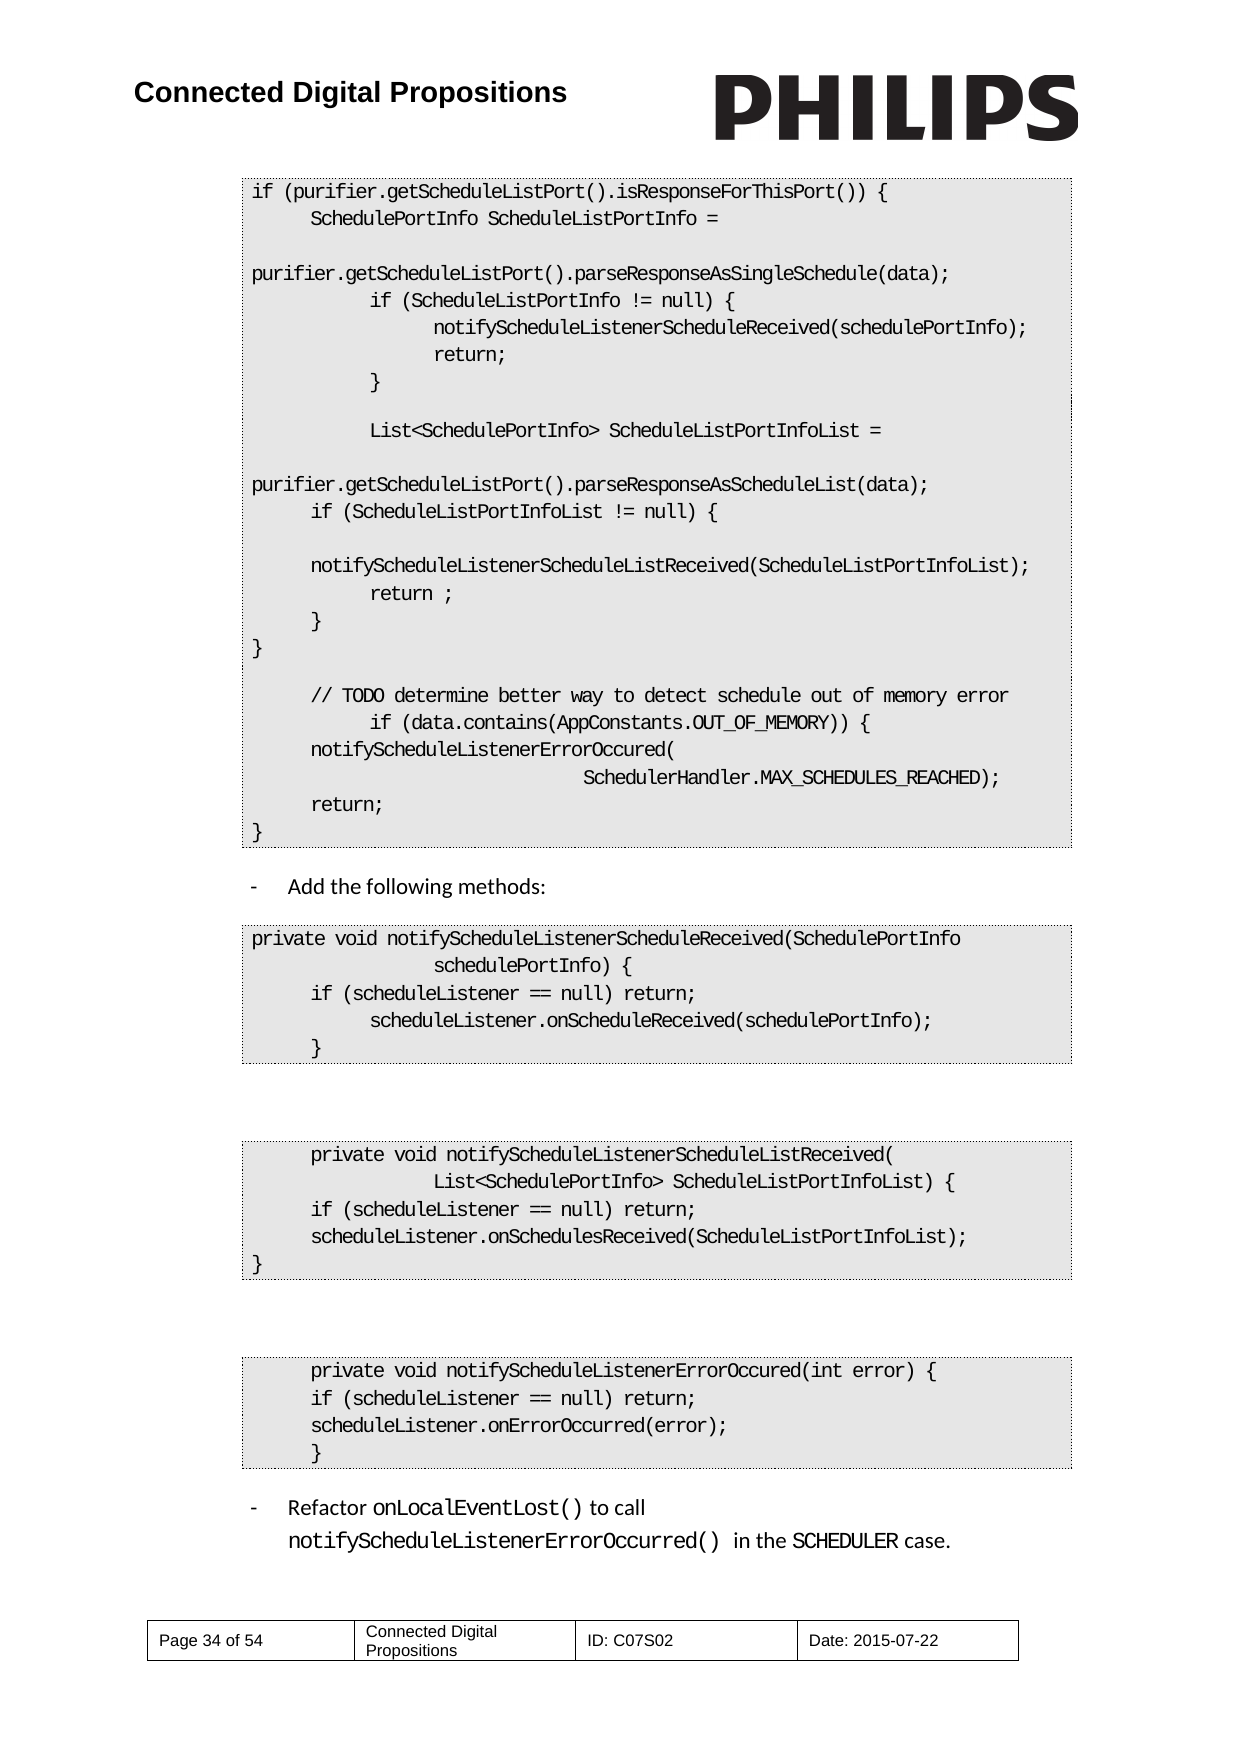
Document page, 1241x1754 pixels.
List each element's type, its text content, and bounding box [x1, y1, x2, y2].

picture [715, 75, 1078, 141]
text private void notifyScheduleListenerErrorOccured(int error) { if (scheduleListener == null) return; scheduleListener.onErrorOccurred(error); } [242, 1357, 1072, 1469]
list Refactor onLocalEventLost() to call notifyScheduleListenerErrorOccurred() in the SCHEDULER case. [250, 1493, 1063, 1556]
text List<SchedulePortInfo> ScheduleListPortInfoList = purifier.getScheduleListPort().parseResponseAsScheduleList(data); if (ScheduleListPortInfoList != null) { notifyScheduleListenerScheduleListReceived(ScheduleListPortInfoList); return ; } } [242, 416, 1072, 661]
text // TODO determine better way to detect schedule out of memory error if (data.contains(AppConstants.OUT_OF_MEMORY)) { notifyScheduleListenerErrorOccured( SchedulerHandler.MAX_SCHEDULES_REACHED); return; } [242, 682, 1072, 848]
text if (purifier.getScheduleListPort().isResponseForThisPort()) { SchedulePortInfo ScheduleListPortInfo = purifier.getScheduleListPort().parseResponseAsSingleSchedule(data); if (ScheduleListPortInfo != null) { notifyScheduleListenerScheduleReceived(schedulePortInfo); return; } [242, 178, 1072, 395]
list Add the following methods: [250, 872, 1063, 900]
text private void notifyScheduleListenerScheduleReceived(SchedulePortInfo schedulePortInfo) { if (scheduleListener == null) return; scheduleListener.onScheduleReceived(schedulePortInfo); } [242, 925, 1072, 1064]
text private void notifyScheduleListenerScheduleListReceived( List<SchedulePortInfo> ScheduleListPortInfoList) { if (scheduleListener == null) return; scheduleListener.onSchedulesReceived(ScheduleListPortInfoList); } [242, 1141, 1072, 1280]
